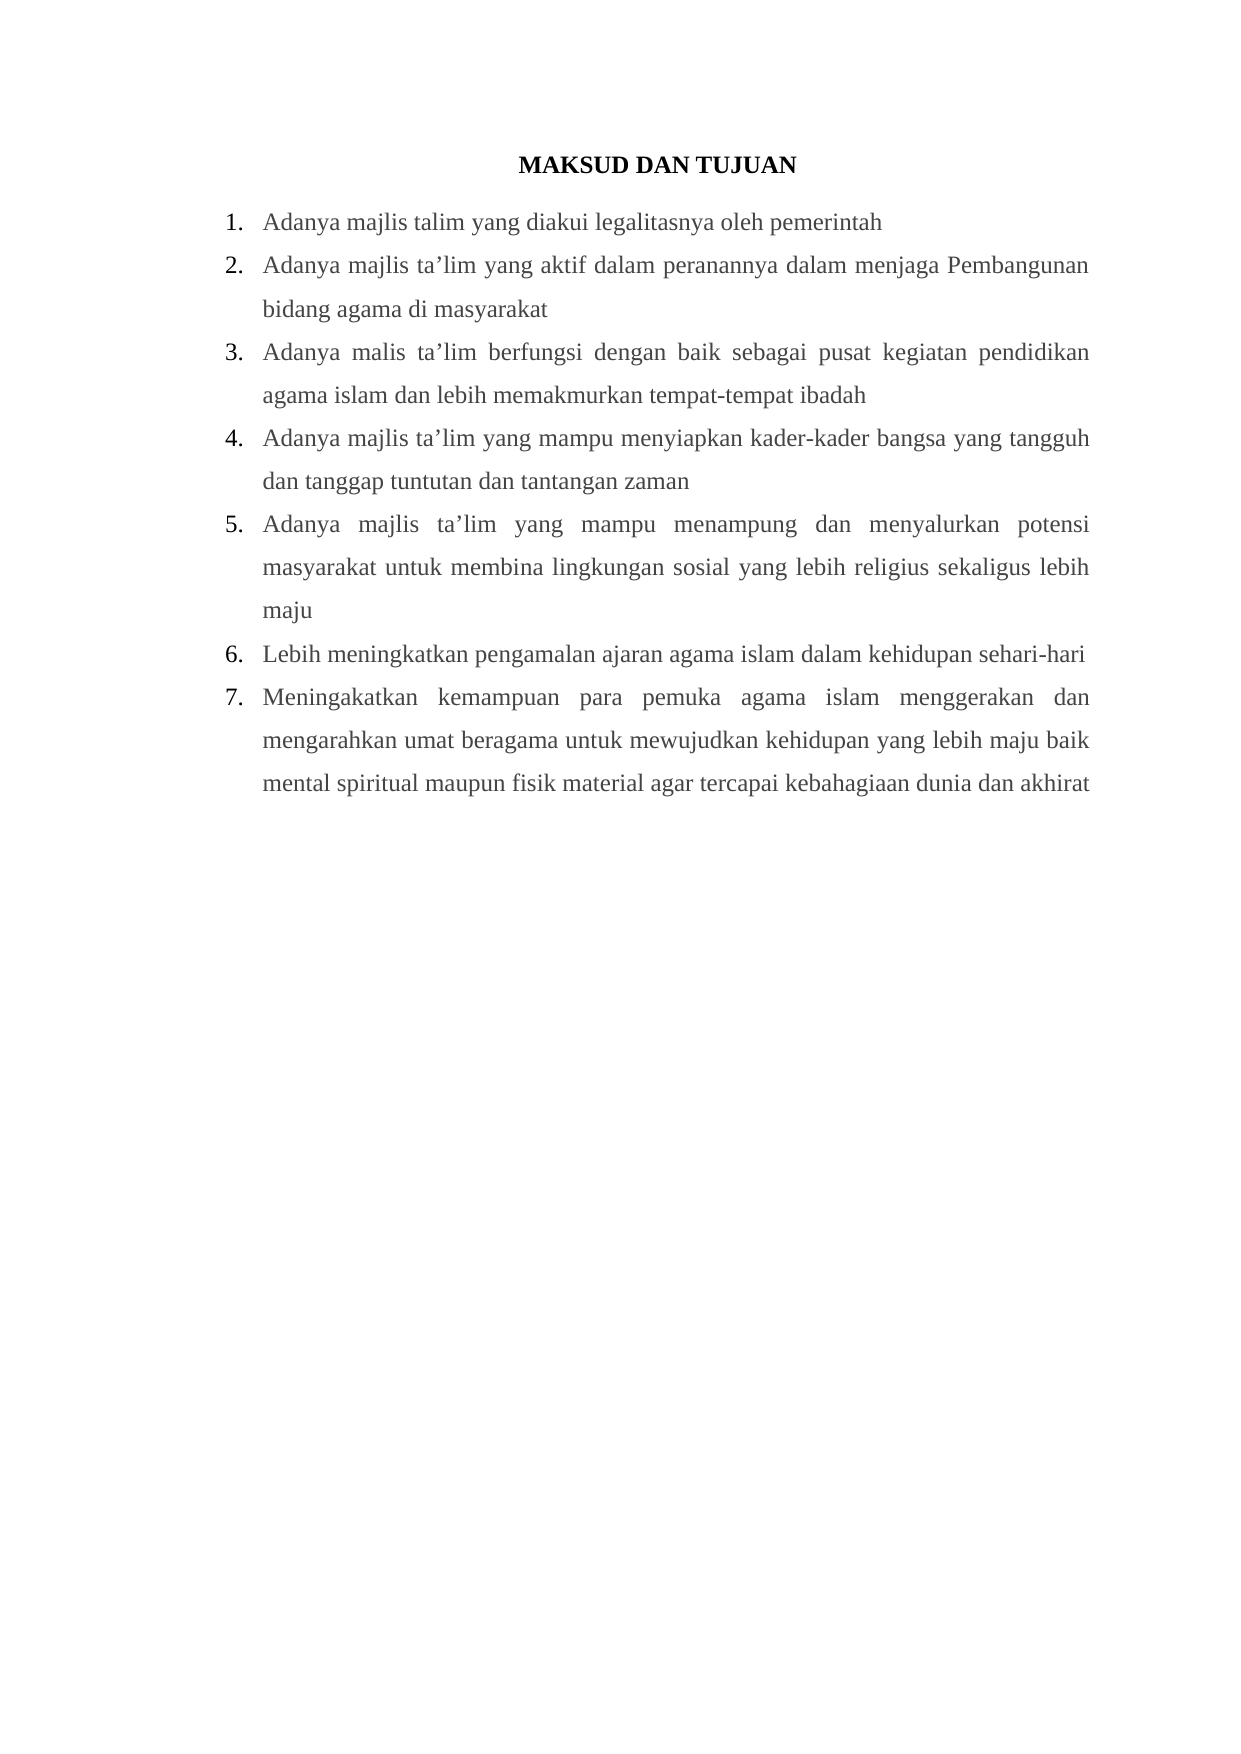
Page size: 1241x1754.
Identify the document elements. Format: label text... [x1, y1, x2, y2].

list Meningakatkan kemampuan para pemuka agama islam menggerakan dan mengarahkan umat beragama untuk mewujudkan kehidupan yang lebih maju baik mental spiritual maupun fisik material agar tercapai kebahagiaan dunia dan akhirat [225, 682, 1090, 797]
list Lebih meningkatkan pengamalan ajaran agama islam dalam kehidupan sehari-hari [225, 639, 1090, 667]
list Adanya majlis ta’lim yang aktif dalam peranannya dalam menjaga Pembangunan bidang agama di masyarakat [225, 251, 1090, 322]
list Adanya malis ta’lim berfungsi dengan baik sebagai pusat kegiatan pendidikan agama islam dan lebih memakmurkan tempat-tempat ibadah [225, 337, 1090, 409]
list Adanya majlis ta’lim yang mampu menyiapkan kader-kader bangsa yang tangguh dan tanggap tuntutan dan tantangan zaman [225, 423, 1090, 495]
list Adanya majlis ta’lim yang mampu menampung dan menyalurkan potensi masyarakat untuk membina lingkungan sosial yang lebih religius sekaligus lebih maju [225, 509, 1090, 624]
list Adanya majlis talim yang diakui legalitasnya oleh pemerintah [225, 207, 1090, 236]
list MAKSUD DAN TUJUAN [225, 150, 1090, 179]
